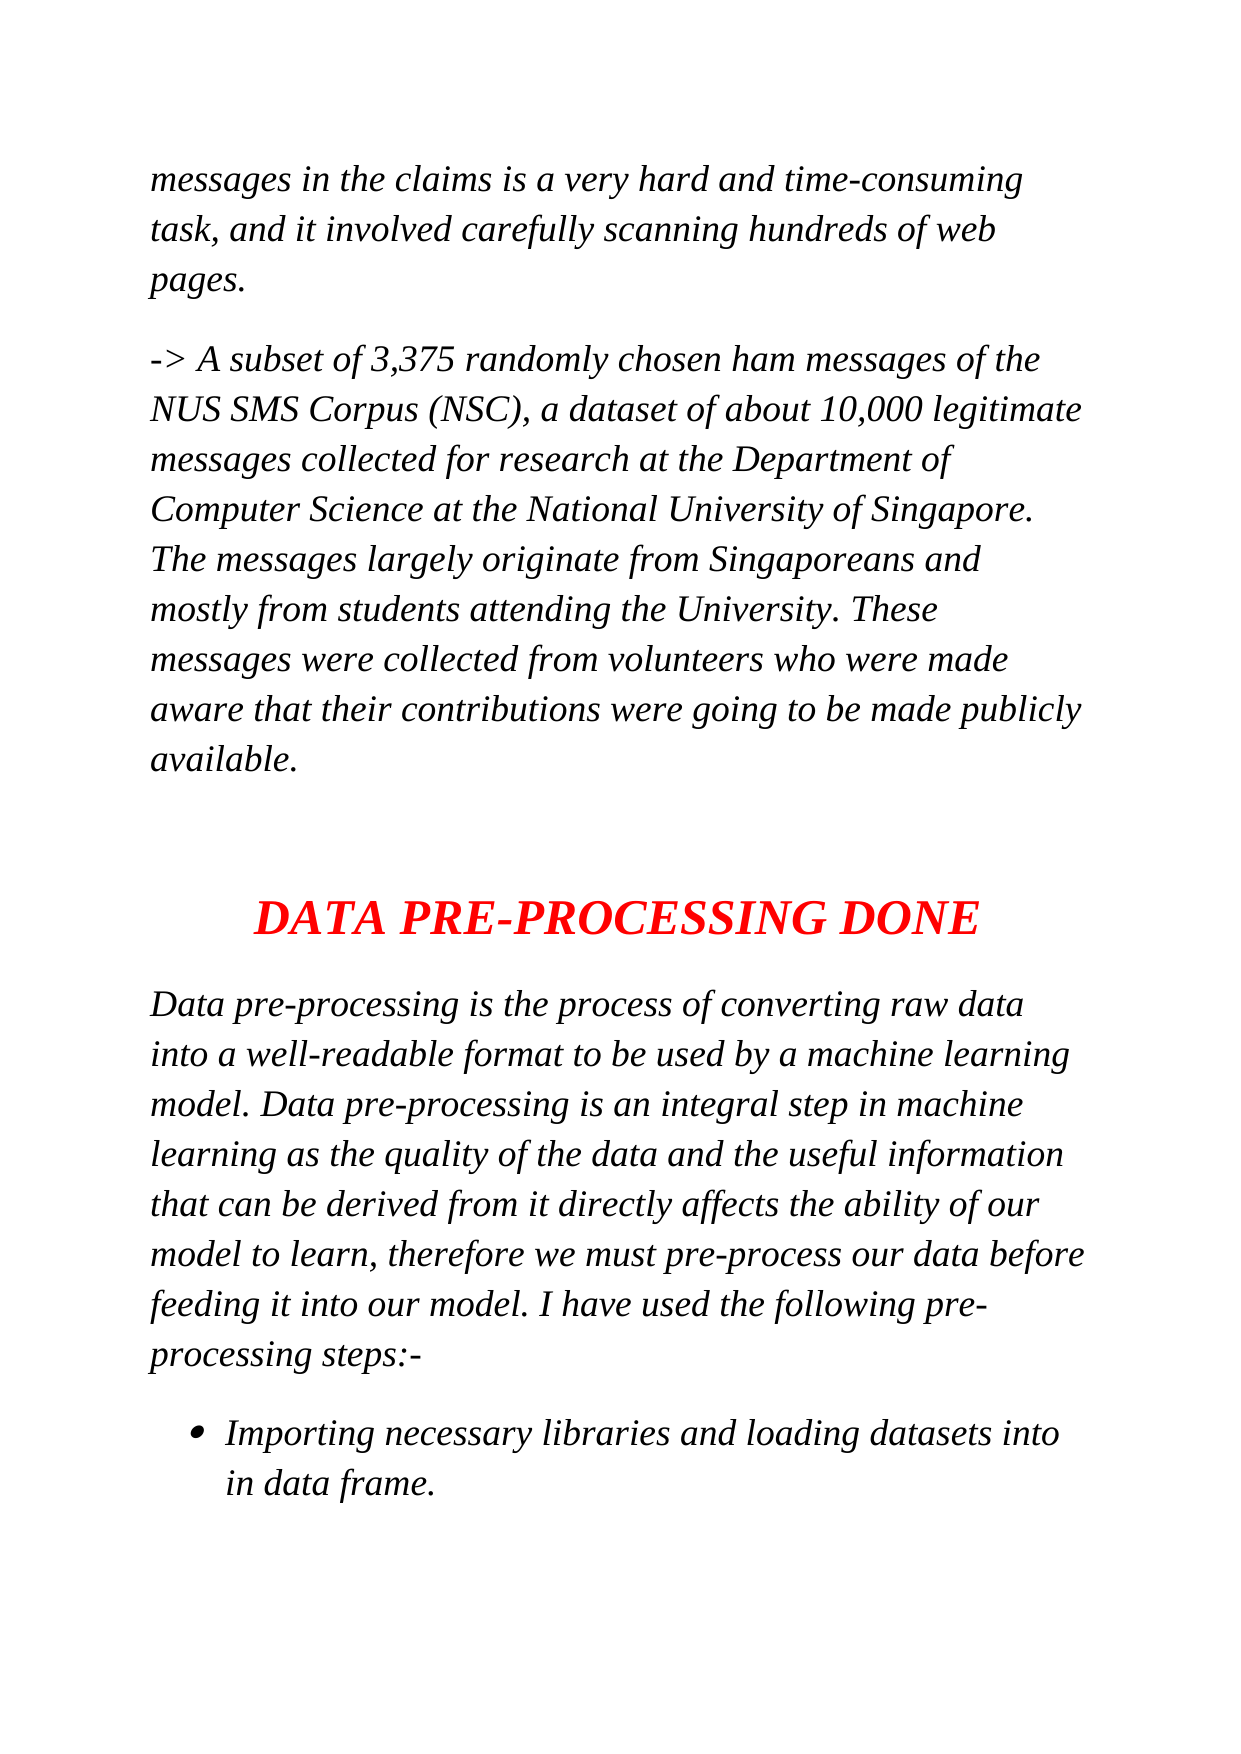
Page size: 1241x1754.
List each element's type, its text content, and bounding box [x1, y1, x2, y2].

list Importing necessary libraries and loading datasets into in data frame. [187, 1403, 1090, 1503]
text -> A subset of 3,375 randomly chosen ham messages of the NUS SMS Corpus (NSC), a dataset of about 10,000 legitimate messages collected for research at the Department of Computer Science at the National University of Singapore. The messages largely originate from Singaporeans and mostly from students attending the University. These messages were collected from volunteers who were made aware that their contributions were going to be made publicly available. [150, 329, 1090, 779]
text DATA PRE-PROCESSING DONE [150, 887, 1090, 945]
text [150, 150, 1090, 300]
text Data pre-processing is the process of converting raw data into a well-readable format to be used by a machine learning model. Data pre-processing is an integral step in machine learning as the quality of the data and the useful information that can be derived from it directly affects the ability of our model to learn, therefore we must pre-process our data before feeding it into our model. I have used the following pre-processing steps:- [150, 974, 1090, 1374]
